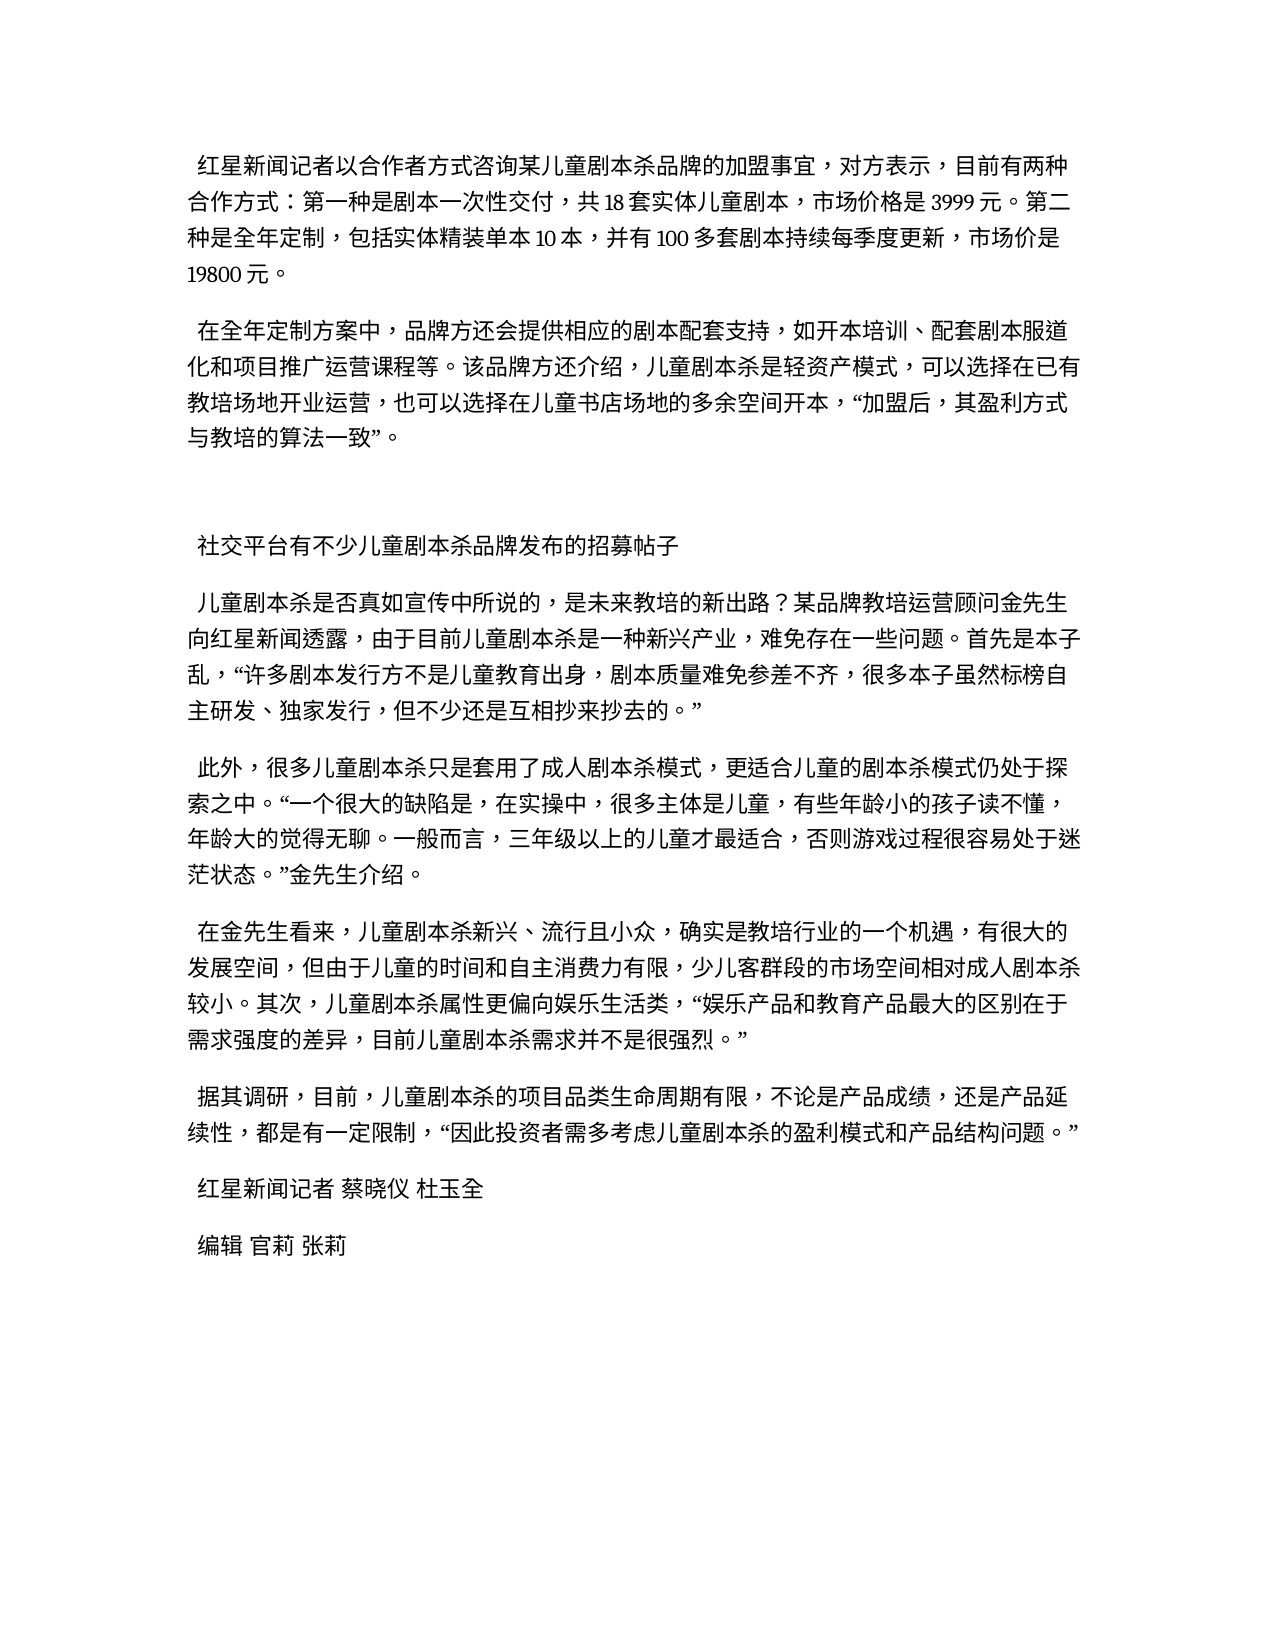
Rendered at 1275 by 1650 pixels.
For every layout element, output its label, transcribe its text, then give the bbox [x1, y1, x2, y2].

text 红星新闻记者以合作者方式咨询某儿童剧本杀品牌的加盟事宜，对方表示，目前有两种合作方式：第一种是剧本一次性交付，共18套实体儿童剧本，市场价格是3999元。第二种是全年定制，包括实体精装单本10本，并有100多套剧本持续每季度更新，市场价是19800元。 [187, 150, 1087, 289]
text 在全年定制方案中，品牌方还会提供相应的剧本配套支持，如开本培训、配套剧本服道化和项目推广运营课程等。该品牌方还介绍，儿童剧本杀是轻资产模式，可以选择在已有教培场地开业运营，也可以选择在儿童书店场地的多余空间开本，“加盟后，其盈利方式与教培的算法一致”。 [187, 314, 1087, 454]
text 儿童剧本杀是否真如宣传中所说的，是未来教培的新出路？某品牌教培运营顾问金先生向红星新闻透露，由于目前儿童剧本杀是一种新兴产业，难免存在一些问题。首先是本子乱，“许多剧本发行方不是儿童教育出身，剧本质量难免参差不齐，很多本子虽然标榜自主研发、独家发行，但不少还是互相抄来抄去的。” [187, 587, 1087, 726]
text 编辑 官莉 张莉 [187, 1230, 1087, 1261]
text 据其调研，目前，儿童剧本杀的项目品类生命周期有限，不论是产品成绩，还是产品延续性，都是有一定限制，“因此投资者需多考虑儿童剧本杀的盈利模式和产品结构问题。” [187, 1081, 1087, 1148]
text 红星新闻记者 蔡晓仪 杜玉全 [187, 1173, 1087, 1205]
text 在金先生看来，儿童剧本杀新兴、流行且小众，确实是教培行业的一个机遇，有很大的发展空间，但由于儿童的时间和自主消费力有限，少儿客群段的市场空间相对成人剧本杀较小。其次，儿童剧本杀属性更偏向娱乐生活类，“娱乐产品和教育产品最大的区别在于需求强度的差异，目前儿童剧本杀需求并不是很强烈。” [187, 916, 1087, 1055]
text 此外，很多儿童剧本杀只是套用了成人剧本杀模式，更适合儿童的剧本杀模式仍处于探索之中。“一个很大的缺陷是，在实操中，很多主体是儿童，有些年龄小的孩子读不懂，年龄大的觉得无聊。一般而言，三年级以上的儿童才最适合，否则游戏过程很容易处于迷茫状态。”金先生介绍。 [187, 752, 1087, 891]
text 社交平台有不少儿童剧本杀品牌发布的招募帖子 [187, 530, 1087, 561]
